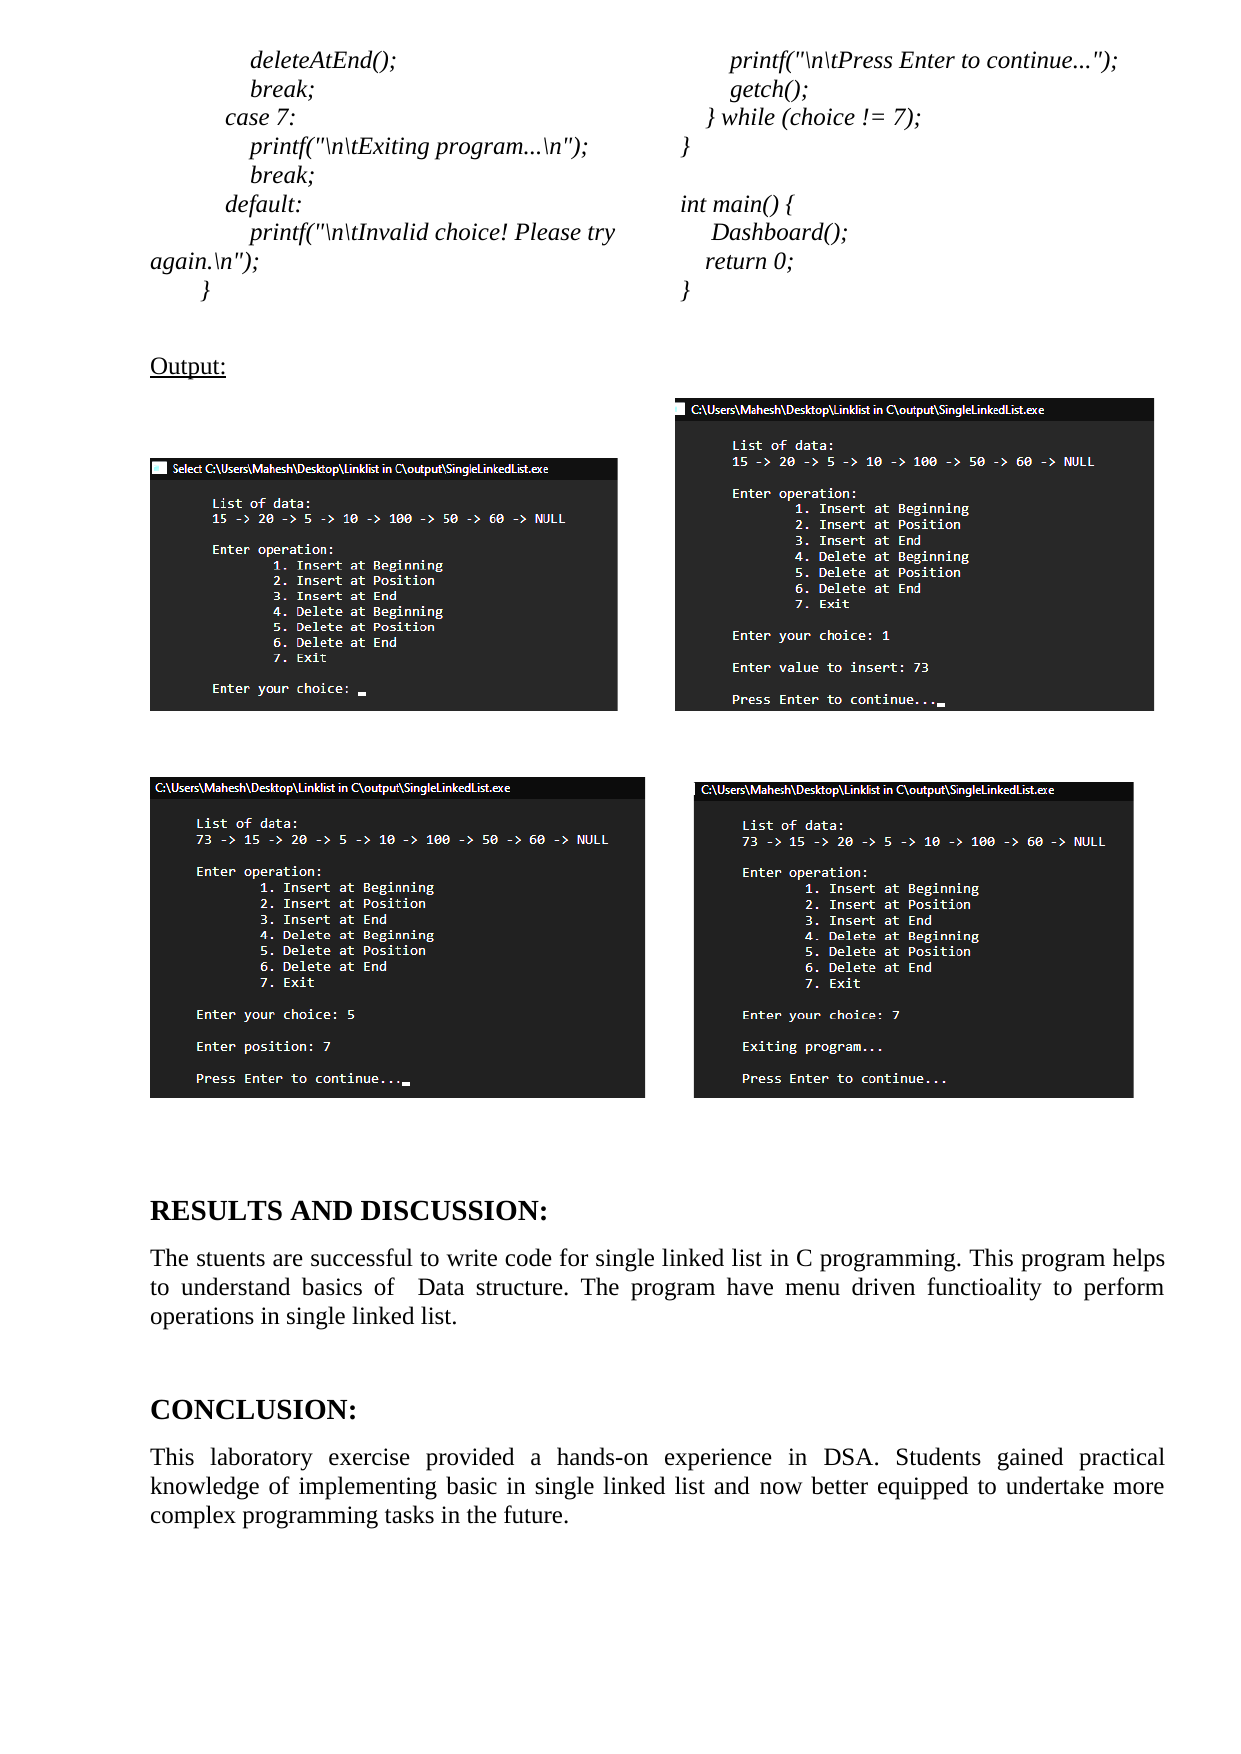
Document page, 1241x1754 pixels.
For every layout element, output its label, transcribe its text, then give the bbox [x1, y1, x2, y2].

list } while (choice != 7); [680, 102, 1165, 131]
list printf("\n\tInvalid choice! Please try again.\n"); [150, 217, 635, 275]
list } [150, 275, 635, 304]
list break; [150, 160, 635, 189]
list default: [150, 189, 635, 217]
text This laboratory exercise provided a hands-on experience in DSA. Students gained practical knowledge of implementing basic in single linked list and now better equipped to undertake more complex programming tasks in the future. [150, 1442, 1165, 1529]
list getch(); [680, 74, 1165, 102]
list } [680, 131, 1165, 160]
list printf("\n\tExiting program...\n"); [150, 131, 635, 160]
list break; [150, 74, 635, 102]
list int main() { [680, 189, 1165, 217]
list Output: [150, 351, 1165, 380]
text The stuents are successful to write code for single linked list in C programming. This program helps to understand basics of Data structure. The program have menu driven functioality to perform operations in single linked list. [150, 1243, 1165, 1330]
text RESULTS AND DISCUSSION: [150, 1193, 1165, 1227]
list } [680, 275, 1165, 304]
list deleteAtEnd(); [150, 45, 635, 74]
text CONCLUSION: [150, 1392, 1165, 1426]
list return 0; [680, 246, 1165, 275]
list Dashboard(); [680, 217, 1165, 246]
list printf("\n\tPress Enter to continue..."); [680, 45, 1165, 74]
list case 7: [150, 102, 635, 131]
